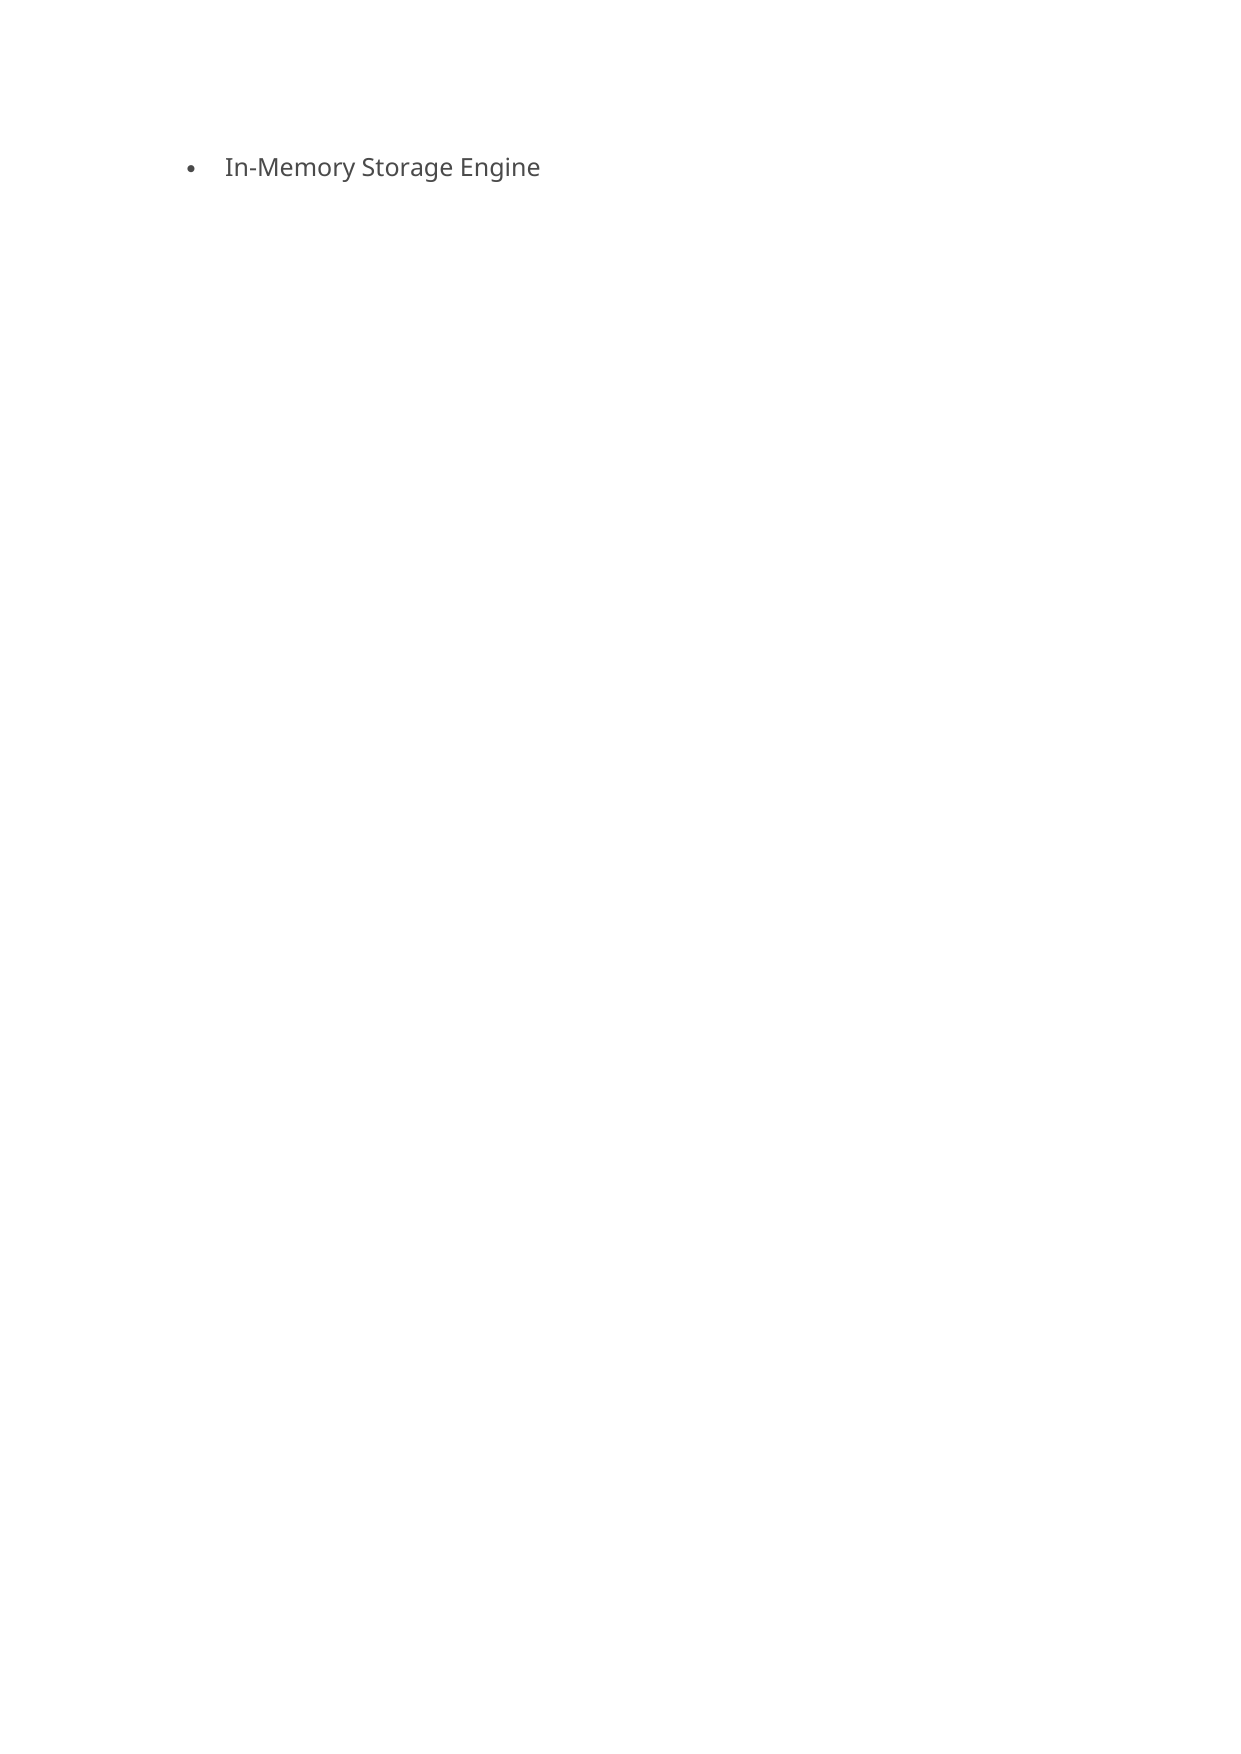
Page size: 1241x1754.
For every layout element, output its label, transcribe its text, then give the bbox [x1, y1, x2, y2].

list In-Memory Storage Engine [187, 150, 1090, 184]
